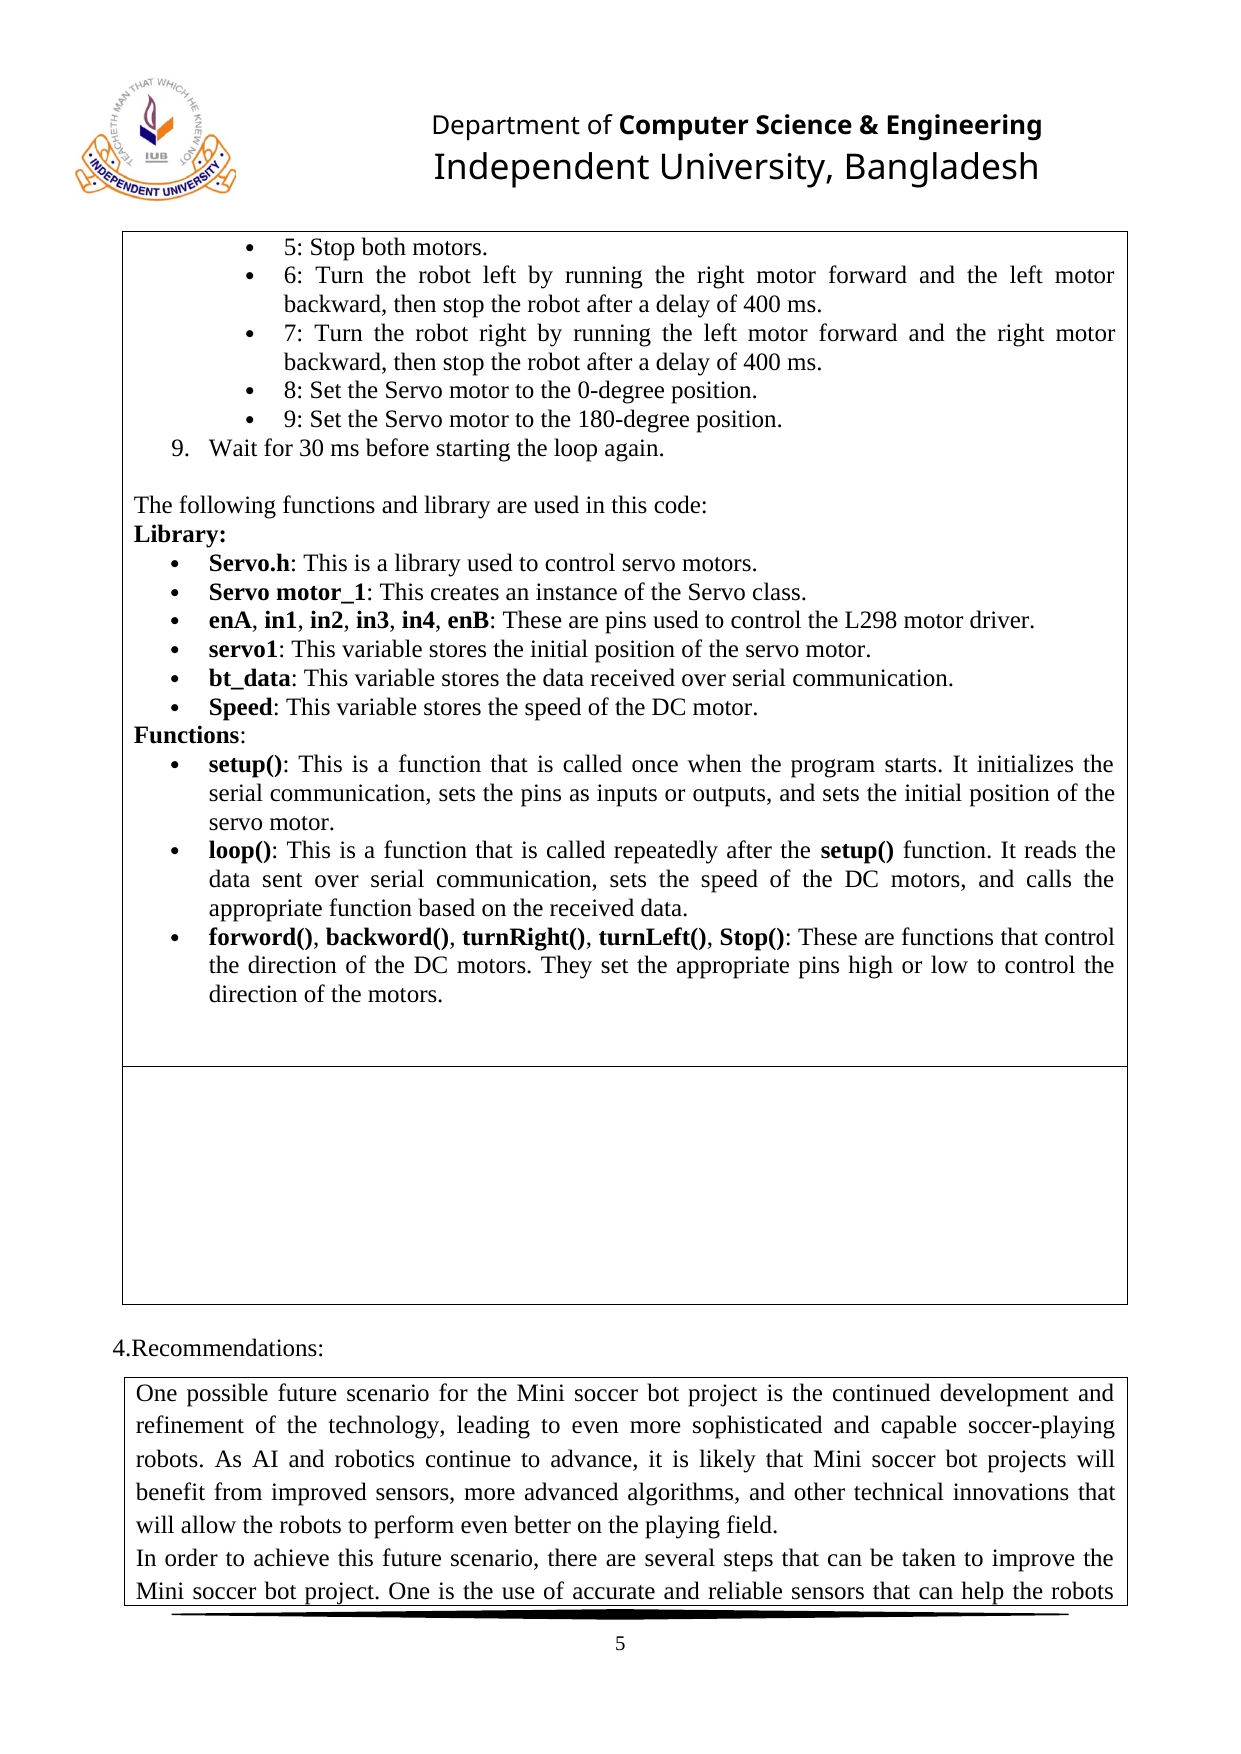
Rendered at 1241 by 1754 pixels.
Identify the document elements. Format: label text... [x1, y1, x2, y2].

picture [75, 75, 237, 207]
table_cell [123, 1067, 1127, 1304]
text 4.Recommendations: [112, 1333, 1128, 1362]
